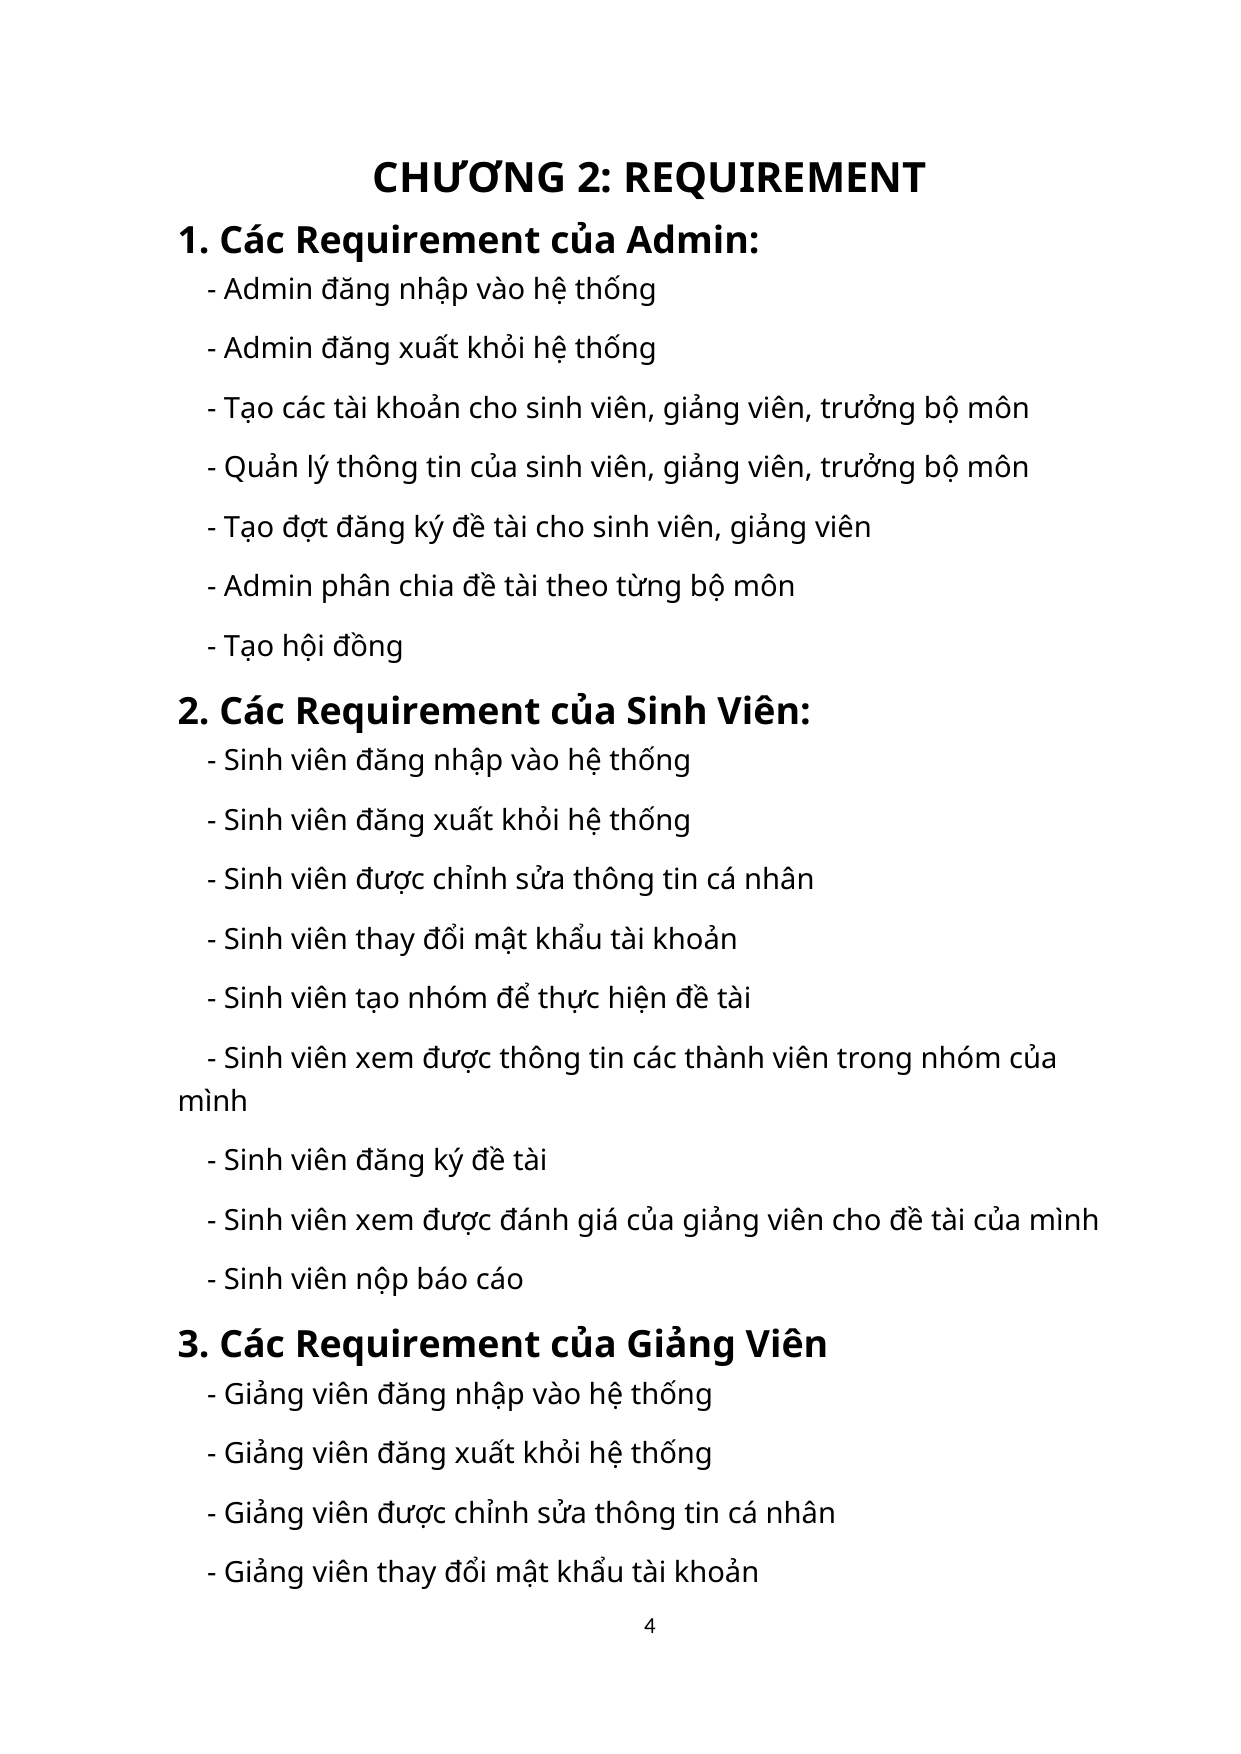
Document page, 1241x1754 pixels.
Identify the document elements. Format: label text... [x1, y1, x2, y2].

text - Sinh viên đăng ký đề tài [177, 1139, 1122, 1179]
text - Sinh viên tạo nhóm để thực hiện đề tài [177, 978, 1122, 1017]
subtitle 1. Các Requirement của Admin: [177, 213, 1122, 264]
text - Admin phân chia đề tài theo từng bộ môn [177, 566, 1122, 605]
text - Giảng viên được chỉnh sửa thông tin cá nhân [177, 1492, 1122, 1532]
text - Giảng viên đăng xuất khỏi hệ thống [177, 1432, 1122, 1472]
text - Sinh viên nộp báo cáo [177, 1258, 1122, 1298]
text - Quản lý thông tin của sinh viên, giảng viên, trưởng bộ môn [177, 447, 1122, 486]
text - Sinh viên đăng xuất khỏi hệ thống [177, 799, 1122, 839]
text - Tạo đợt đăng ký đề tài cho sinh viên, giảng viên [177, 506, 1122, 546]
subtitle 3. Các Requirement của Giảng Viên [177, 1318, 1122, 1369]
text - Sinh viên đăng nhập vào hệ thống [177, 740, 1122, 779]
text - Giảng viên đăng nhập vào hệ thống [177, 1373, 1122, 1413]
text - Giảng viên thay đổi mật khẩu tài khoản [177, 1551, 1122, 1591]
text - Admin đăng xuất khỏi hệ thống [177, 328, 1122, 367]
text - Tạo các tài khoản cho sinh viên, giảng viên, trưởng bộ môn [177, 387, 1122, 427]
text - Sinh viên thay đổi mật khẩu tài khoản [177, 918, 1122, 958]
text - Sinh viên xem được đánh giá của giảng viên cho đề tài của mình [177, 1199, 1122, 1238]
subtitle 2. Các Requirement của Sinh Viên: [177, 684, 1122, 736]
subtitle CHƯƠNG 2: REQUIREMENT [177, 148, 1122, 204]
text - Tạo hội đồng [177, 625, 1122, 665]
text - Sinh viên được chỉnh sửa thông tin cá nhân [177, 859, 1122, 898]
text - Sinh viên xem được thông tin các thành viên trong nhóm của mình [177, 1037, 1122, 1119]
text - Admin đăng nhập vào hệ thống [177, 268, 1122, 308]
